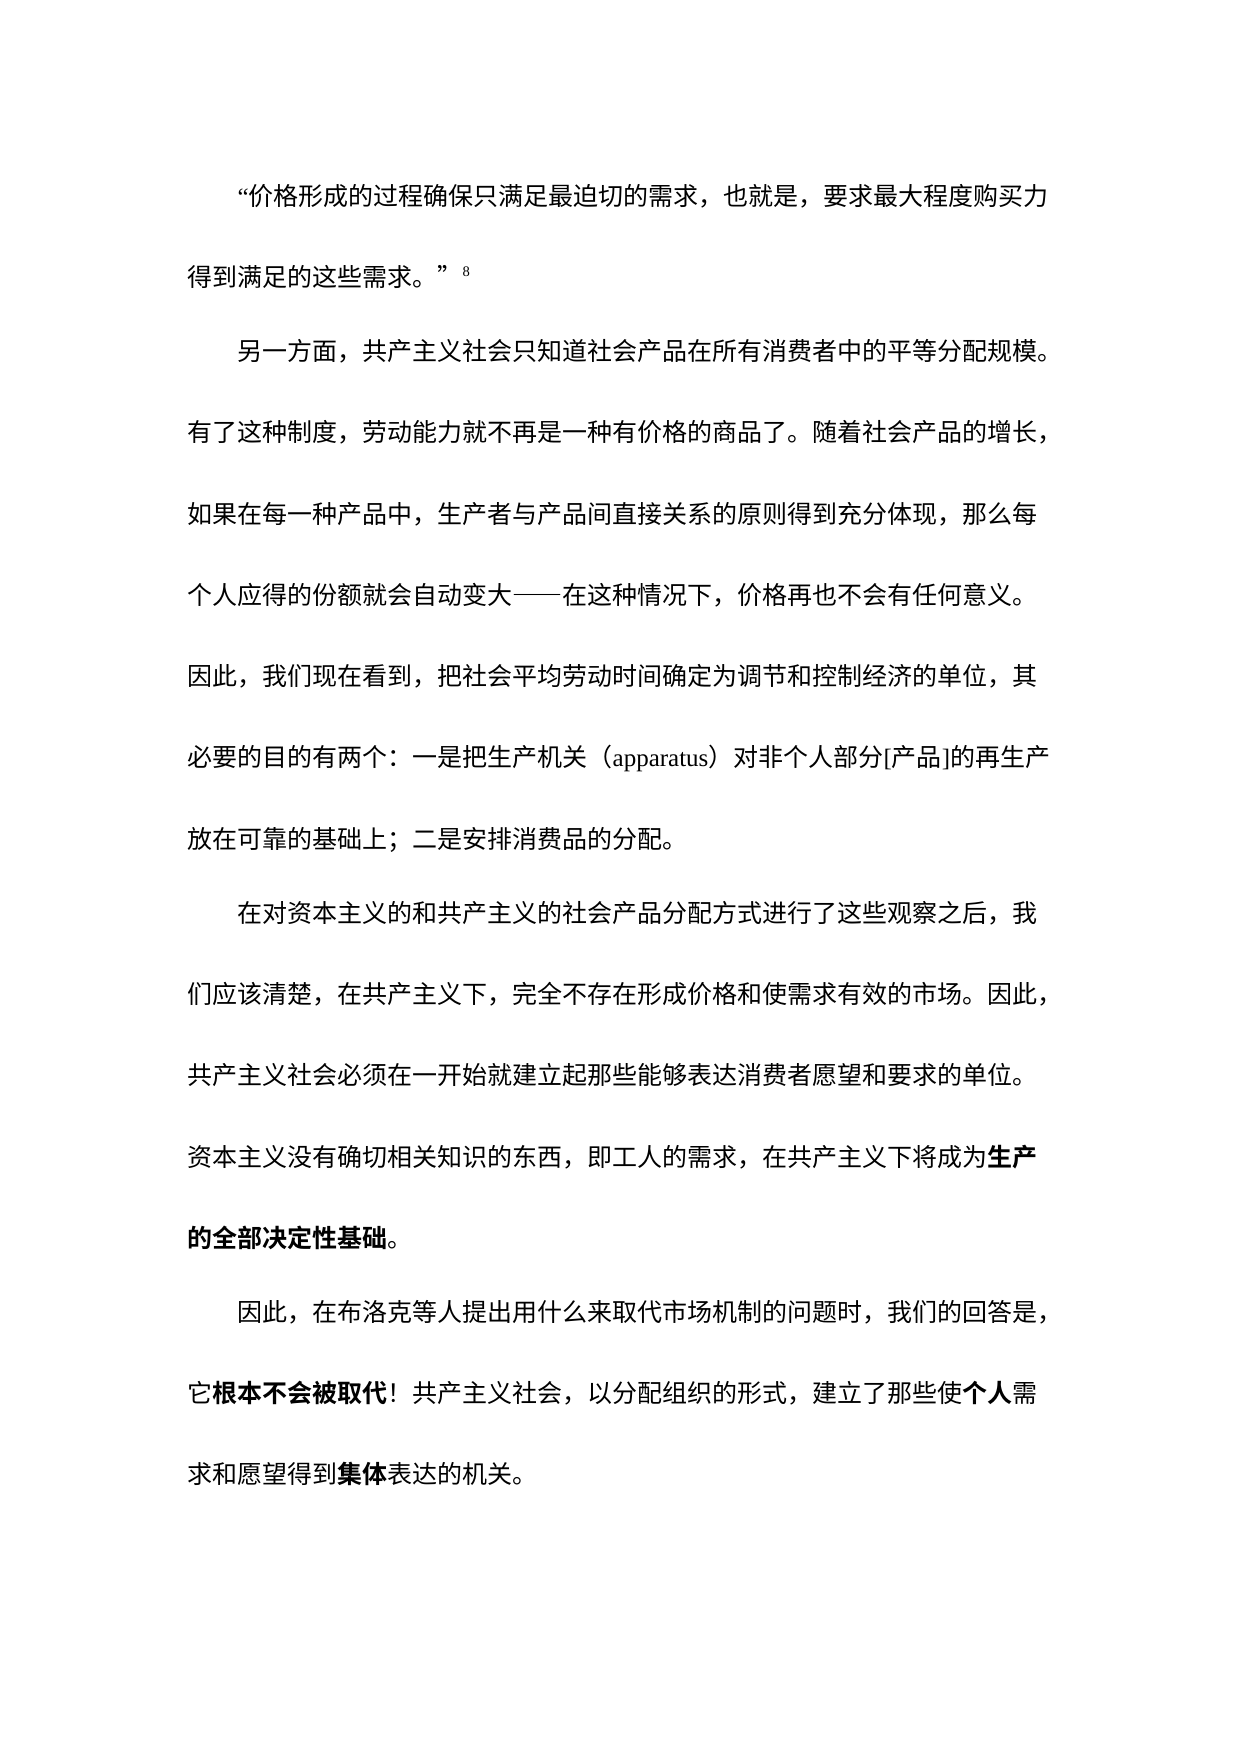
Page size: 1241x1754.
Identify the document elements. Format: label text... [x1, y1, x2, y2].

text 另一方面，共产主义社会只知道社会产品在所有消费者中的平等分配规模。有了这种制度，劳动能力就不再是一种有价格的商品了。随着社会产品的增长，如果在每一种产品中，生产者与产品间直接关系的原则得到充分体现，那么每个人应得的份额就会自动变大——在这种情况下，价格再也不会有任何意义。因此，我们现在看到，把社会平均劳动时间确定为调节和控制经济的单位，其必要的目的有两个：一是把生产机关（apparatus）对非个人部分[产品]的再生产放在可靠的基础上；二是安排消费品的分配。 [187, 317, 1053, 870]
text 因此，在布洛克等人提出用什么来取代市场机制的问题时，我们的回答是，它根本不会被取代！共产主义社会，以分配组织的形式，建立了那些使个人需求和愿望得到集体表达的机关。 [187, 1278, 1053, 1505]
text “价格形成的过程确保只满足最迫切的需求，也就是，要求最大程度购买力得到满足的这些需求。”8 [187, 162, 1053, 308]
text 在对资本主义的和共产主义的社会产品分配方式进行了这些观察之后，我们应该清楚，在共产主义下，完全不存在形成价格和使需求有效的市场。因此，共产主义社会必须在一开始就建立起那些能够表达消费者愿望和要求的单位。资本主义没有确切相关知识的东西，即工人的需求，在共产主义下将成为生产的全部决定性基础。 [187, 879, 1053, 1269]
